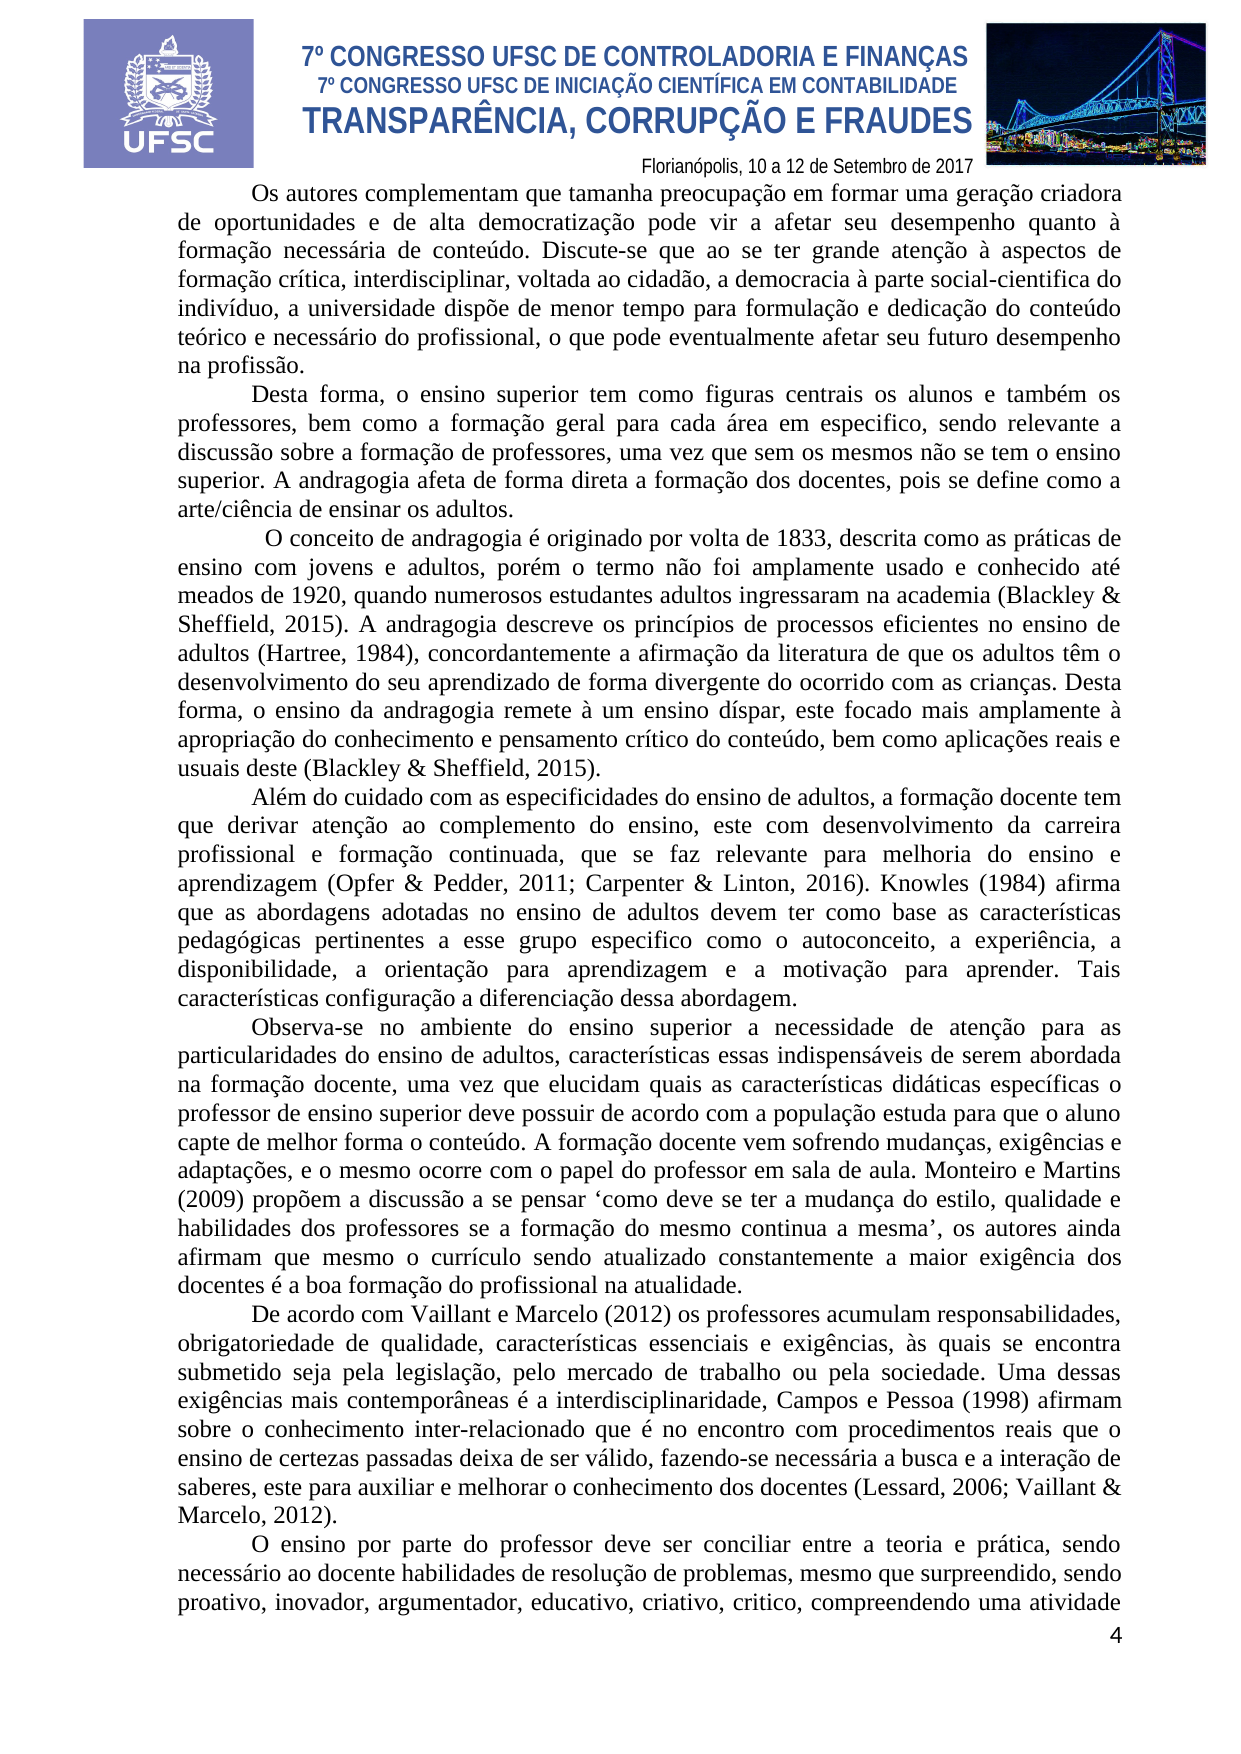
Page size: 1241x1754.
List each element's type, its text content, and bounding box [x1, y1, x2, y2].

text Observa-se no ambiente do ensino superior a necessidade de atenção para as particularidades do ensino de adultos, características essas indispensáveis de serem abordada na formação docente, uma vez que elucidam quais as características didáticas específicas o professor de ensino superior deve possuir de acordo com a população estuda para que o aluno capte de melhor forma o conteúdo. A formação docente vem sofrendo mudanças, exigências e adaptações, e o mesmo ocorre com o papel do professor em sala de aula. Monteiro e Martins (2009) propõem a discussão a se pensar ‘como deve se ter a mudança do estilo, qualidade e habilidades dos professores se a formação do mesmo continua a mesma’, os autores ainda afirmam que mesmo o currículo sendo atualizado constantemente a maior exigência dos docentes é a boa formação do profissional na atualidade. [177, 1012, 1122, 1299]
picture [983, 19, 1209, 169]
text O conceito de andragogia é originado por volta de 1833, descrita como as práticas de ensino com jovens e adultos, porém o termo não foi amplamente usado e conhecido até meados de 1920, quando numerosos estudantes adultos ingressaram na academia (Blackley & Sheffield, 2015). A andragogia descreve os princípios de processos eficientes no ensino de adultos (Hartree, 1984), concordantemente a afirmação da literatura de que os adultos têm o desenvolvimento do seu aprendizado de forma divergente do ocorrido com as crianças. Desta forma, o ensino da andragogia remete à um ensino díspar, este focado mais amplamente à apropriação do conhecimento e pensamento crítico do conteúdo, bem como aplicações reais e usuais deste (Blackley & Sheffield, 2015). [177, 523, 1122, 782]
text Os autores complementam que tamanha preocupação em formar uma geração criadora de oportunidades e de alta democratização pode vir a afetar seu desempenho quanto à formação necessária de conteúdo. Discute-se que ao se ter grande atenção à aspectos de formação crítica, interdisciplinar, voltada ao cidadão, a democracia à parte social-cientifica do indivíduo, a universidade dispõe de menor tempo para formulação e dedicação do conteúdo teórico e necessário do profissional, o que pode eventualmente afetar seu futuro desempenho na profissão. [177, 178, 1122, 379]
text De acordo com Vaillant e Marcelo (2012) os professores acumulam responsabilidades, obrigatoriedade de qualidade, características essenciais e exigências, às quais se encontra submetido seja pela legislação, pelo mercado de trabalho ou pela sociedade. Uma dessas exigências mais contemporâneas é a interdisciplinaridade, Campos e Pessoa (1998) afirmam sobre o conhecimento inter-relacionado que é no encontro com procedimentos reais que o ensino de certezas passadas deixa de ser válido, fazendo-se necessária a busca e a interação de saberes, este para auxiliar e melhorar o conhecimento dos docentes (Lessard, 2006; Vaillant & Marcelo, 2012). [177, 1299, 1122, 1529]
text Além do cuidado com as especificidades do ensino de adultos, a formação docente tem que derivar atenção ao complemento do ensino, este com desenvolvimento da carreira profissional e formação continuada, que se faz relevante para melhoria do ensino e aprendizagem (Opfer & Pedder, 2011; Carpenter & Linton, 2016). Knowles (1984) afirma que as abordagens adotadas no ensino de adultos devem ter como base as características pedagógicas pertinentes a esse grupo especifico como o autoconceito, a experiência, a disponibilidade, a orientação para aprendizagem e a motivação para aprender. Tais características configuração a diferenciação dessa abordagem. [177, 782, 1122, 1012]
picture [83, 19, 254, 168]
text Desta forma, o ensino superior tem como figuras centrais os alunos e também os professores, bem como a formação geral para cada área em especifico, sendo relevante a discussão sobre a formação de professores, uma vez que sem os mesmos não se tem o ensino superior. A andragogia afeta de forma direta a formação dos docentes, pois se define como a arte/ciência de ensinar os adultos. [177, 379, 1122, 523]
